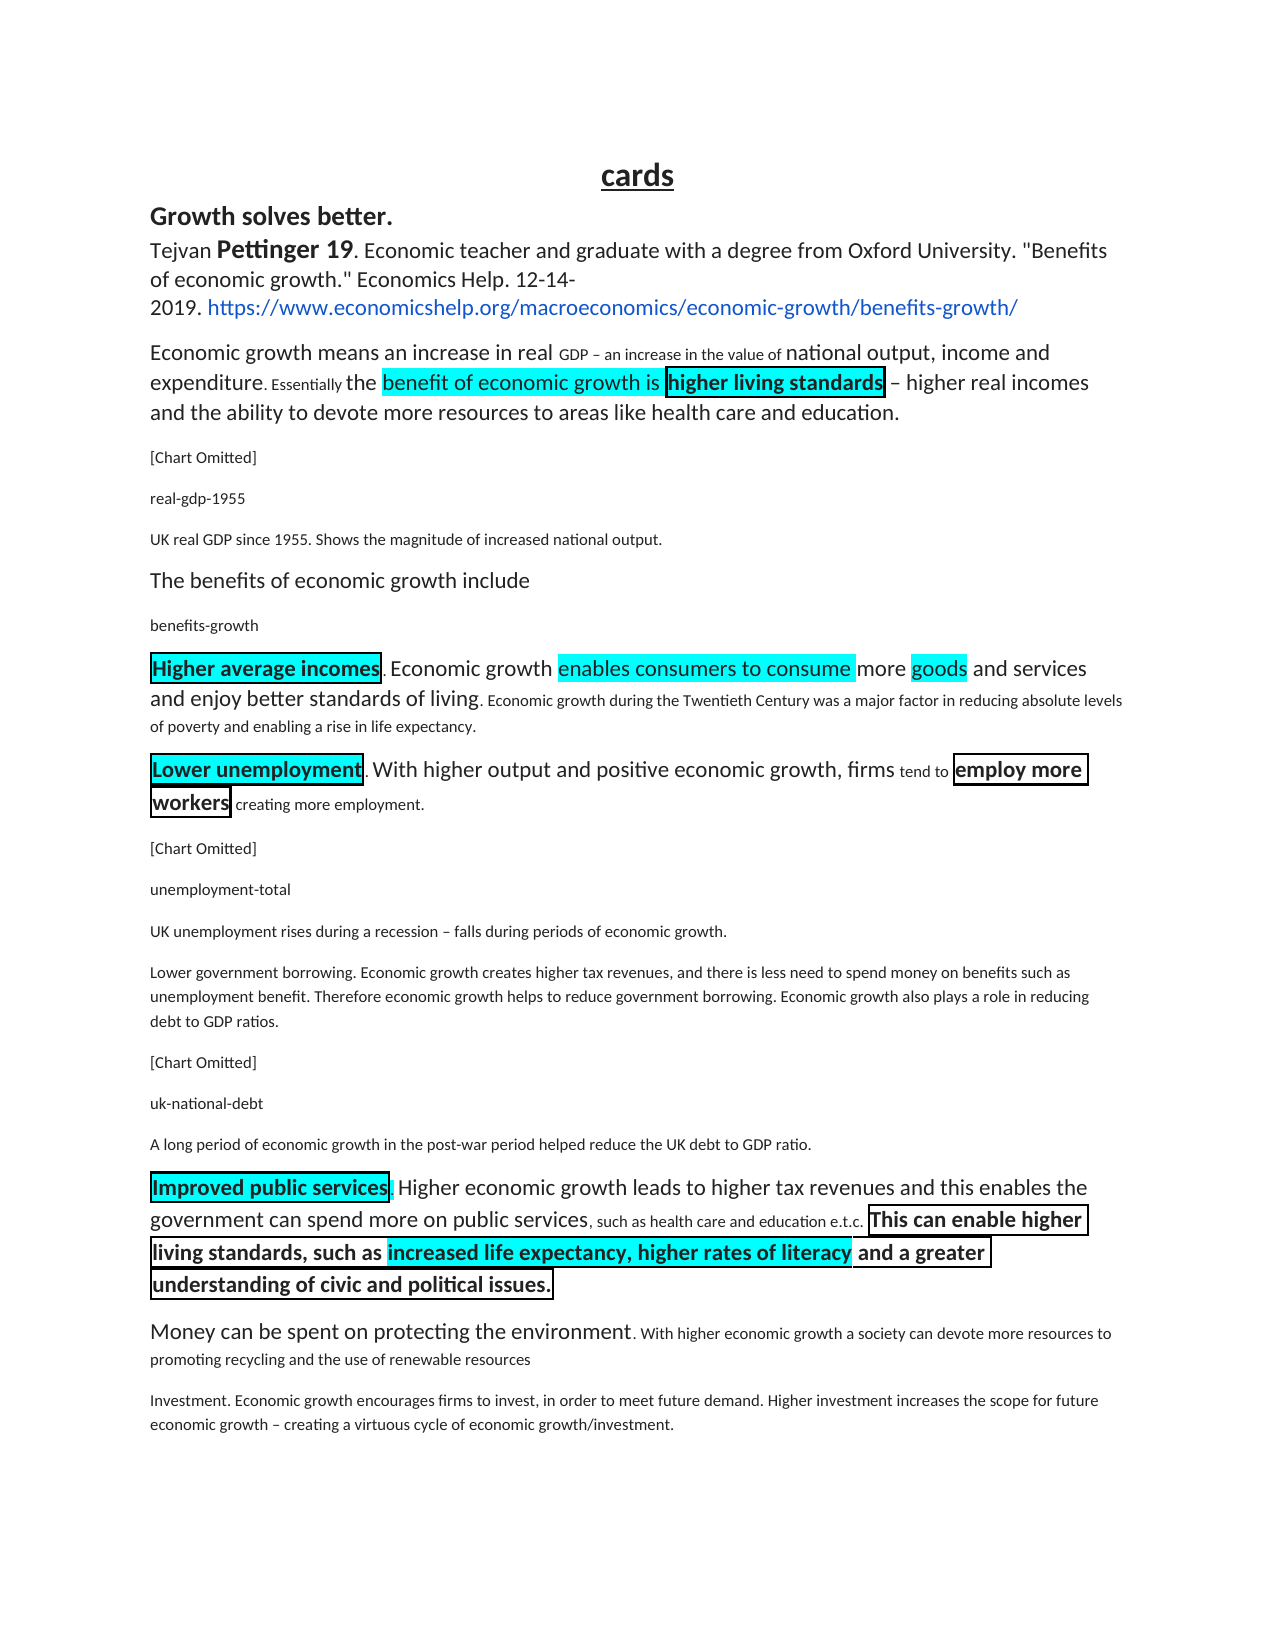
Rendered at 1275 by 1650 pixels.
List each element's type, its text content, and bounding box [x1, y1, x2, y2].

text Lower government borrowing. Economic growth creates higher tax revenues, and there is less need to spend money on benefits such as unemployment benefit. Therefore economic growth helps to reduce government borrowing. Economic growth also plays a role in reducing debt to GDP ratios. [150, 958, 1125, 1031]
text The benefits of economic growth include [150, 566, 1125, 594]
text Improved public services. Higher economic growth leads to higher tax revenues and this enables the government can spend more on public services, such as health care and education e.t.c. This can enable higher living standards, such as increased life expectancy, higher rates of literacy and a greater understanding of civic and political issues. [150, 1171, 1125, 1300]
text UK unemployment rises during a recession – falls during periods of economic growth. [150, 917, 1125, 941]
text Higher average incomes. Economic growth enables consumers to consume more goods and services and enjoy better standards of living. Economic growth during the Twentieth Century was a major factor in reducing absolute levels of poverty and enabling a rise in life expectancy. [150, 652, 1125, 737]
text benefits-growth [150, 611, 1125, 635]
text Tejvan Pettinger 19. Economic teacher and graduate with a degree from Oxford University. "Benefits of economic growth." Economics Help. 12-14-2019. https://www.economicshelp.org/macroeconomics/economic-growth/benefits-growth/ [150, 232, 1125, 321]
text UK real GDP since 1955. Shows the magnitude of increased national output. [150, 525, 1125, 549]
text unemployment-total [150, 876, 1125, 900]
text A long period of economic growth in the post-war period helped reduce the UK debt to GDP ratio. [150, 1130, 1125, 1155]
text Money can be spent on protecting the environment. With higher economic growth a society can devote more resources to promoting recycling and the use of renewable resources [150, 1317, 1125, 1369]
text Economic growth means an increase in real GDP – an increase in the value of national output, income and expenditure. Essentially the benefit of economic growth is higher living standards – higher real incomes and the ability to devote more resources to areas like health care and education. [150, 338, 1125, 426]
text [Chart Omitted] [150, 443, 1125, 467]
text [Chart Omitted] [150, 1048, 1125, 1072]
text uk-national-debt [150, 1089, 1125, 1113]
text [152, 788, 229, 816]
text real-gdp-1955 [150, 484, 1125, 508]
text Investment. Economic growth encourages firms to invest, in order to meet future demand. Higher investment increases the scope for future economic growth – creating a virtuous cycle of economic growth/investment. [150, 1386, 1125, 1435]
subtitle Growth solves better. [150, 199, 1125, 232]
text Lower unemployment. With higher output and positive economic growth, firms tend to employ more workers creating more employment. [232, 753, 1125, 818]
subtitle cards [150, 154, 1125, 195]
text [Chart Omitted] [150, 834, 1125, 859]
